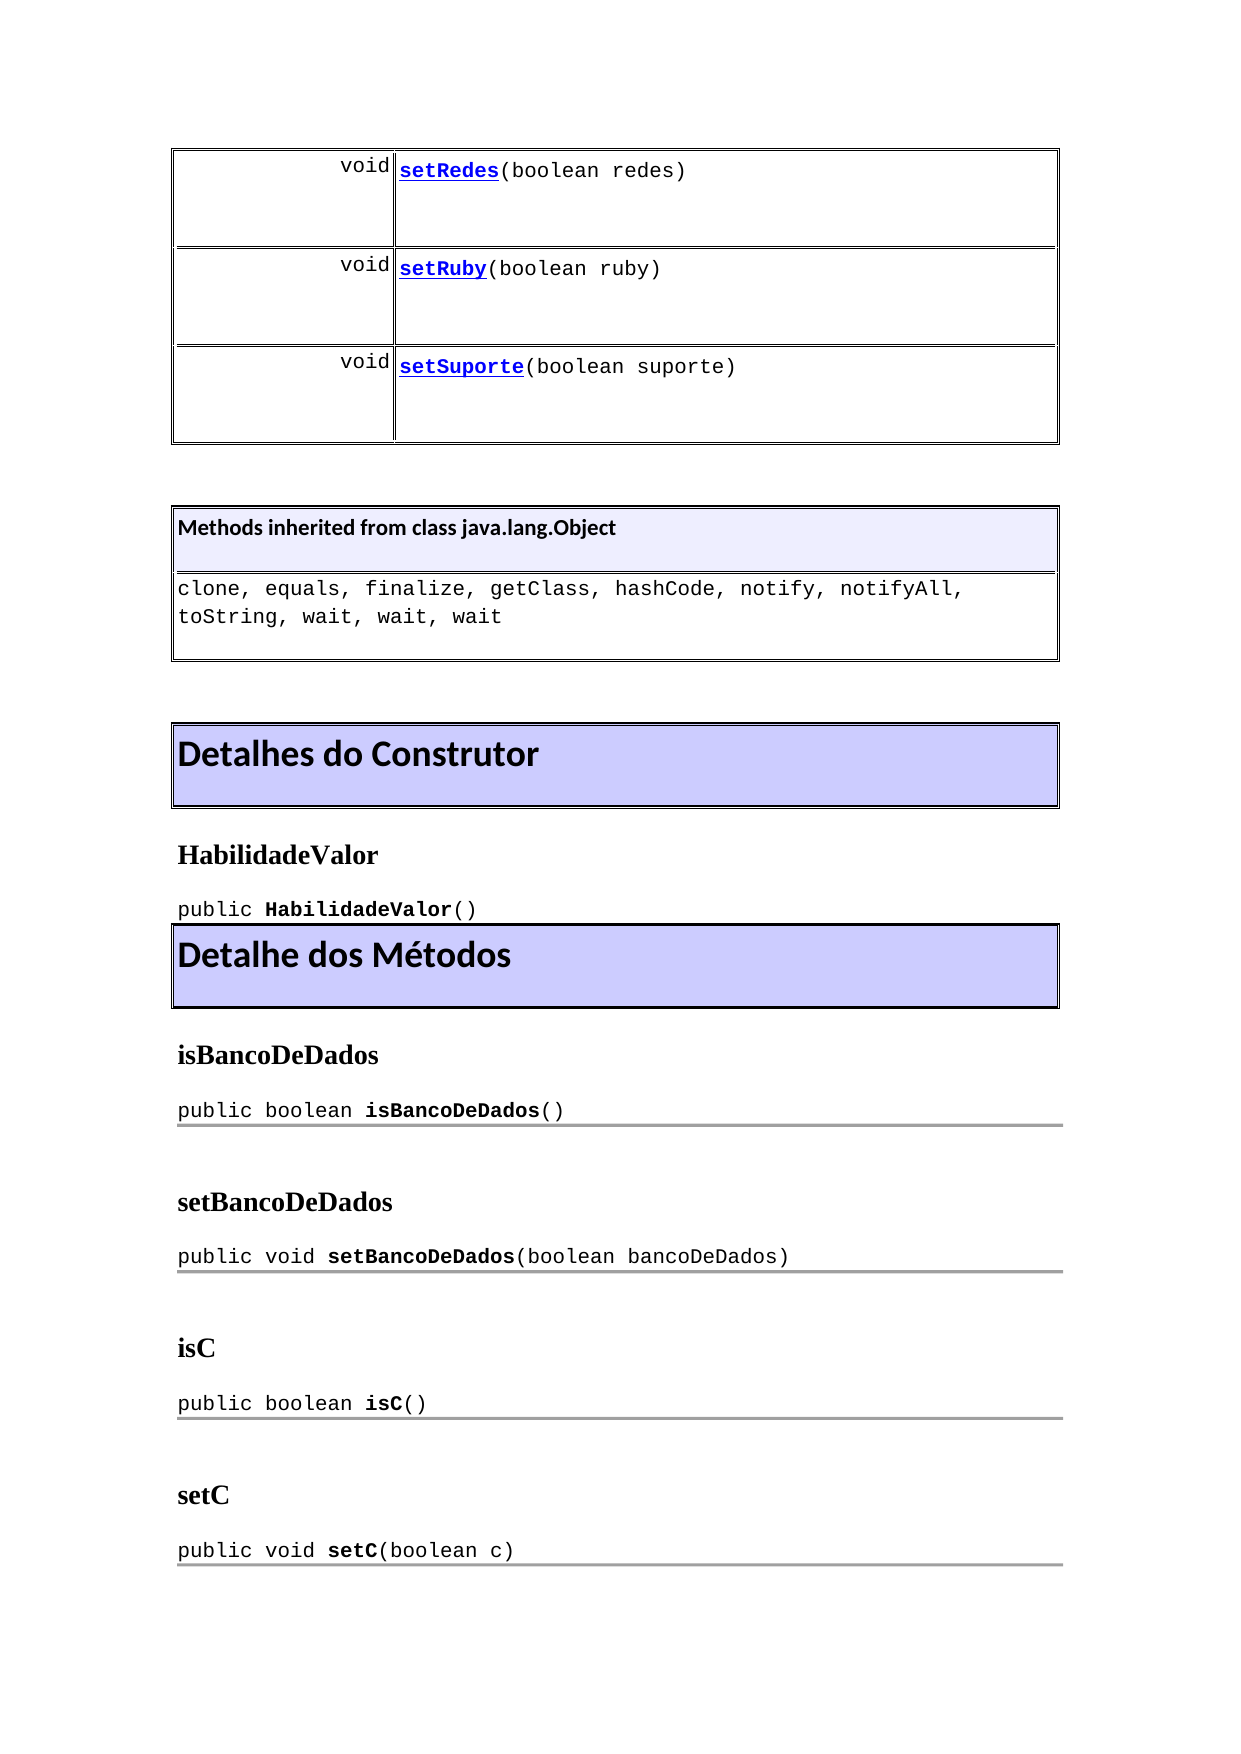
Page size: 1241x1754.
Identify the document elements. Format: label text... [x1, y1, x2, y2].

table_cell setSuporte(boolean suporte) [395, 344, 1058, 442]
subtitle setC [177, 1478, 1063, 1511]
table_cell setRuby(boolean ruby) [395, 246, 1058, 344]
text public boolean isC() [177, 1393, 1063, 1416]
table_cell void [174, 151, 394, 246]
subtitle setBancoDeDados [177, 1185, 1063, 1217]
subtitle isBancoDeDados [177, 1038, 1063, 1071]
table_cell void [173, 344, 394, 442]
text public HabilidadeValor() [177, 899, 1063, 923]
table_cell void [173, 246, 394, 344]
table_header Detalhe dos Métodos [174, 926, 1057, 1006]
subtitle HabilidadeValor [177, 838, 1063, 870]
text public void setC(boolean c) [177, 1540, 1063, 1563]
table_header Methods inherited from class java.lang.Object [174, 509, 1057, 571]
subtitle isC [177, 1332, 1063, 1364]
text public void setBancoDeDados(boolean bancoDeDados) [177, 1247, 1063, 1270]
table_cell clone, equals, finalize, getClass, hashCode, notify, notifyAll, toString, wait, wait, wait [173, 571, 1058, 659]
text public boolean isBancoDeDados() [177, 1100, 1063, 1123]
table_header Detalhes do Construtor [174, 726, 1057, 805]
table_cell setRedes(boolean redes) [395, 151, 1057, 246]
